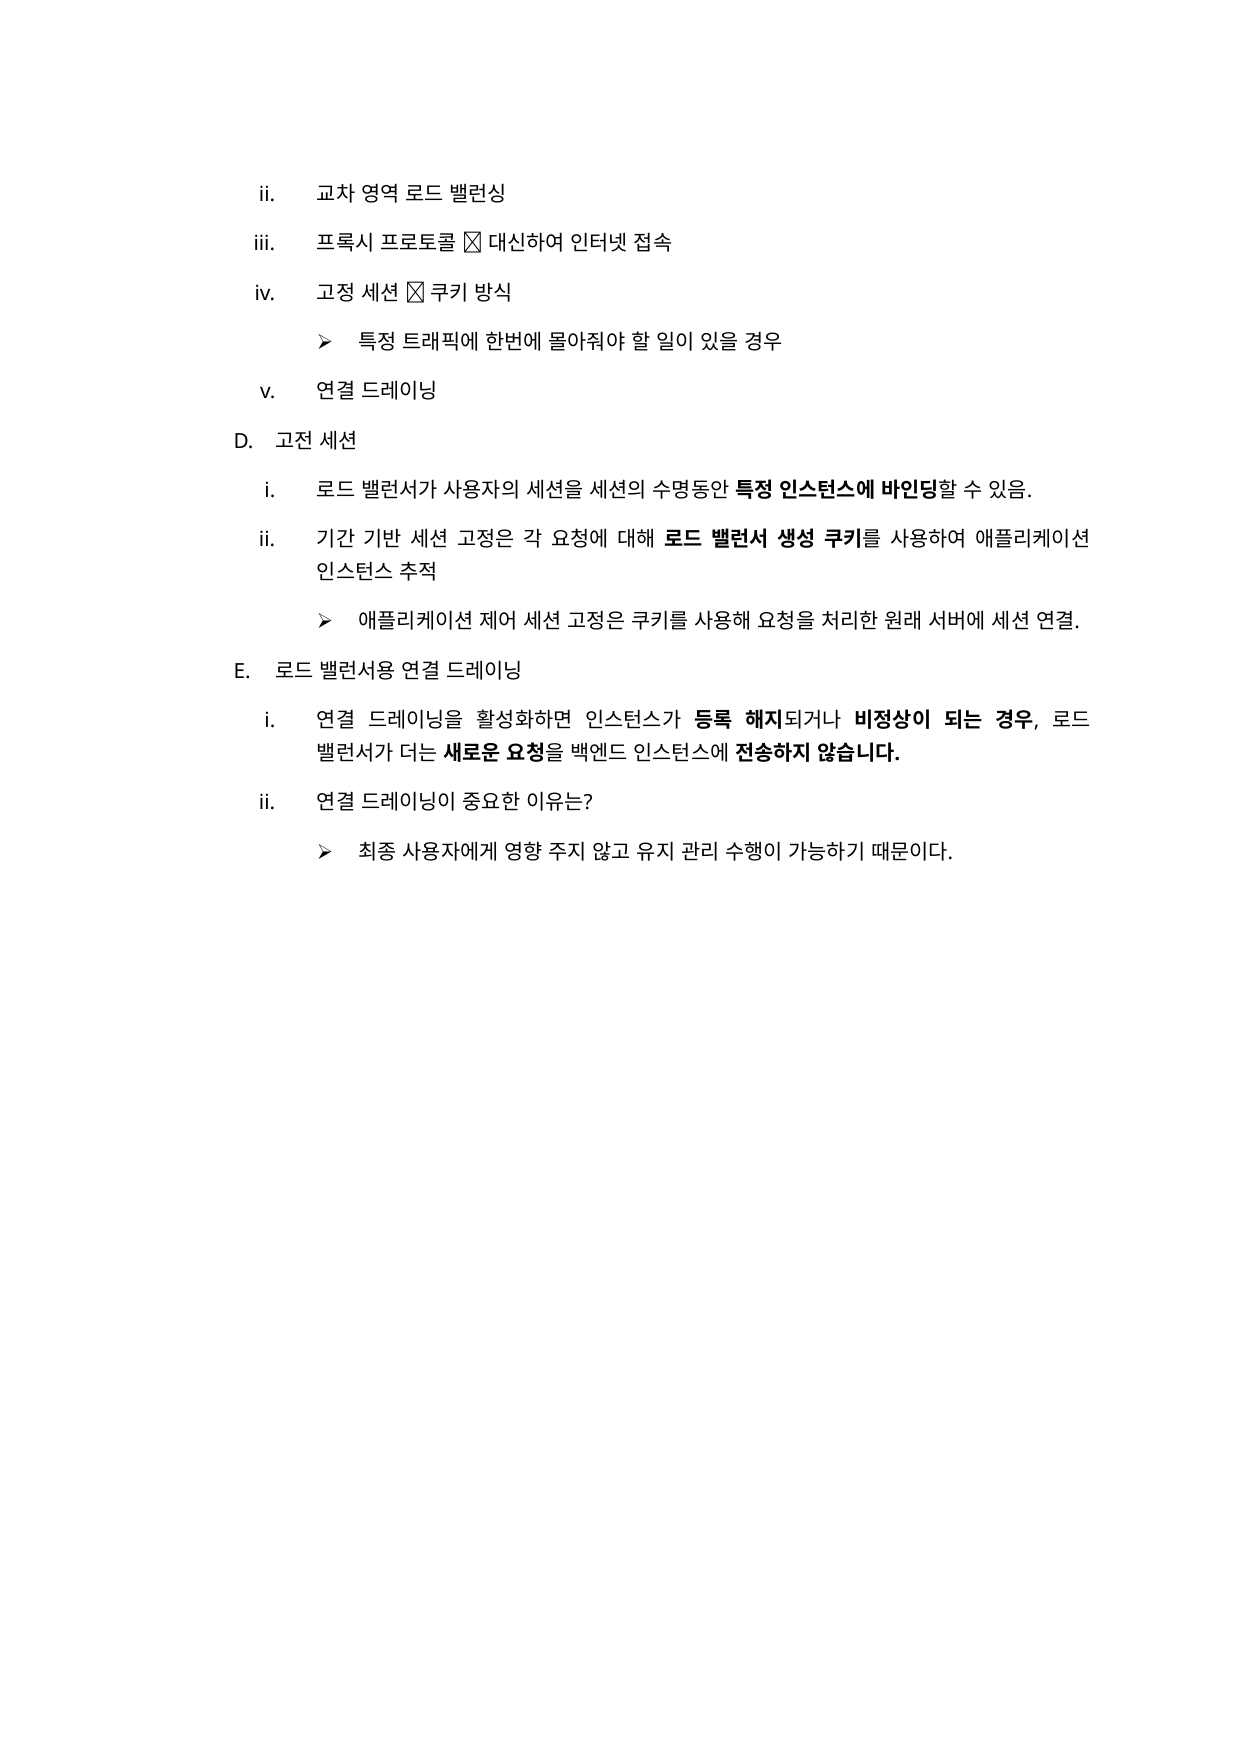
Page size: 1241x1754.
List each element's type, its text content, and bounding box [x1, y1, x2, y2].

list 로드 밸런서용 연결 드레이닝 [233, 654, 1090, 684]
list 연결 드레이닝이 중요한 이유는? [275, 786, 1090, 816]
list 고전 세션 [233, 424, 1090, 454]
list 로드 밸런서가 사용자의 세션을 세션의 수명동안 특정 인스턴스에 바인딩할 수 있음. [275, 473, 1090, 504]
list 프록시 프로토콜 대신하여 인터넷 접속 [275, 227, 1090, 257]
list 기간 기반 세션 고정은 각 요청에 대해 로드 밸런서 생성 쿠키를 사용하여 애플리케이션 인스턴스 추적 [275, 523, 1090, 586]
list 고정 세션 쿠키 방식 [275, 276, 1090, 306]
list 교차 영역 로드 밸런싱 [275, 177, 1090, 207]
list 최종 사용자에게 영향 주지 않고 유지 관리 수행이 가능하기 때문이다. [317, 835, 1090, 865]
list 애플리케이션 제어 세션 고정은 쿠키를 사용해 요청을 처리한 원래 서버에 세션 연결. [317, 605, 1090, 635]
list 특정 트래픽에 한번에 몰아줘야 할 일이 있을 경우 [317, 325, 1090, 356]
list 연결 드레이닝 [275, 374, 1090, 405]
list 연결 드레이닝을 활성화하면 인스턴스가 등록 해지되거나 비정상이 되는 경우, 로드 밸런서가 더는 새로운 요청을 백엔드 인스턴스에 전송하지 않습니다. [275, 703, 1090, 766]
